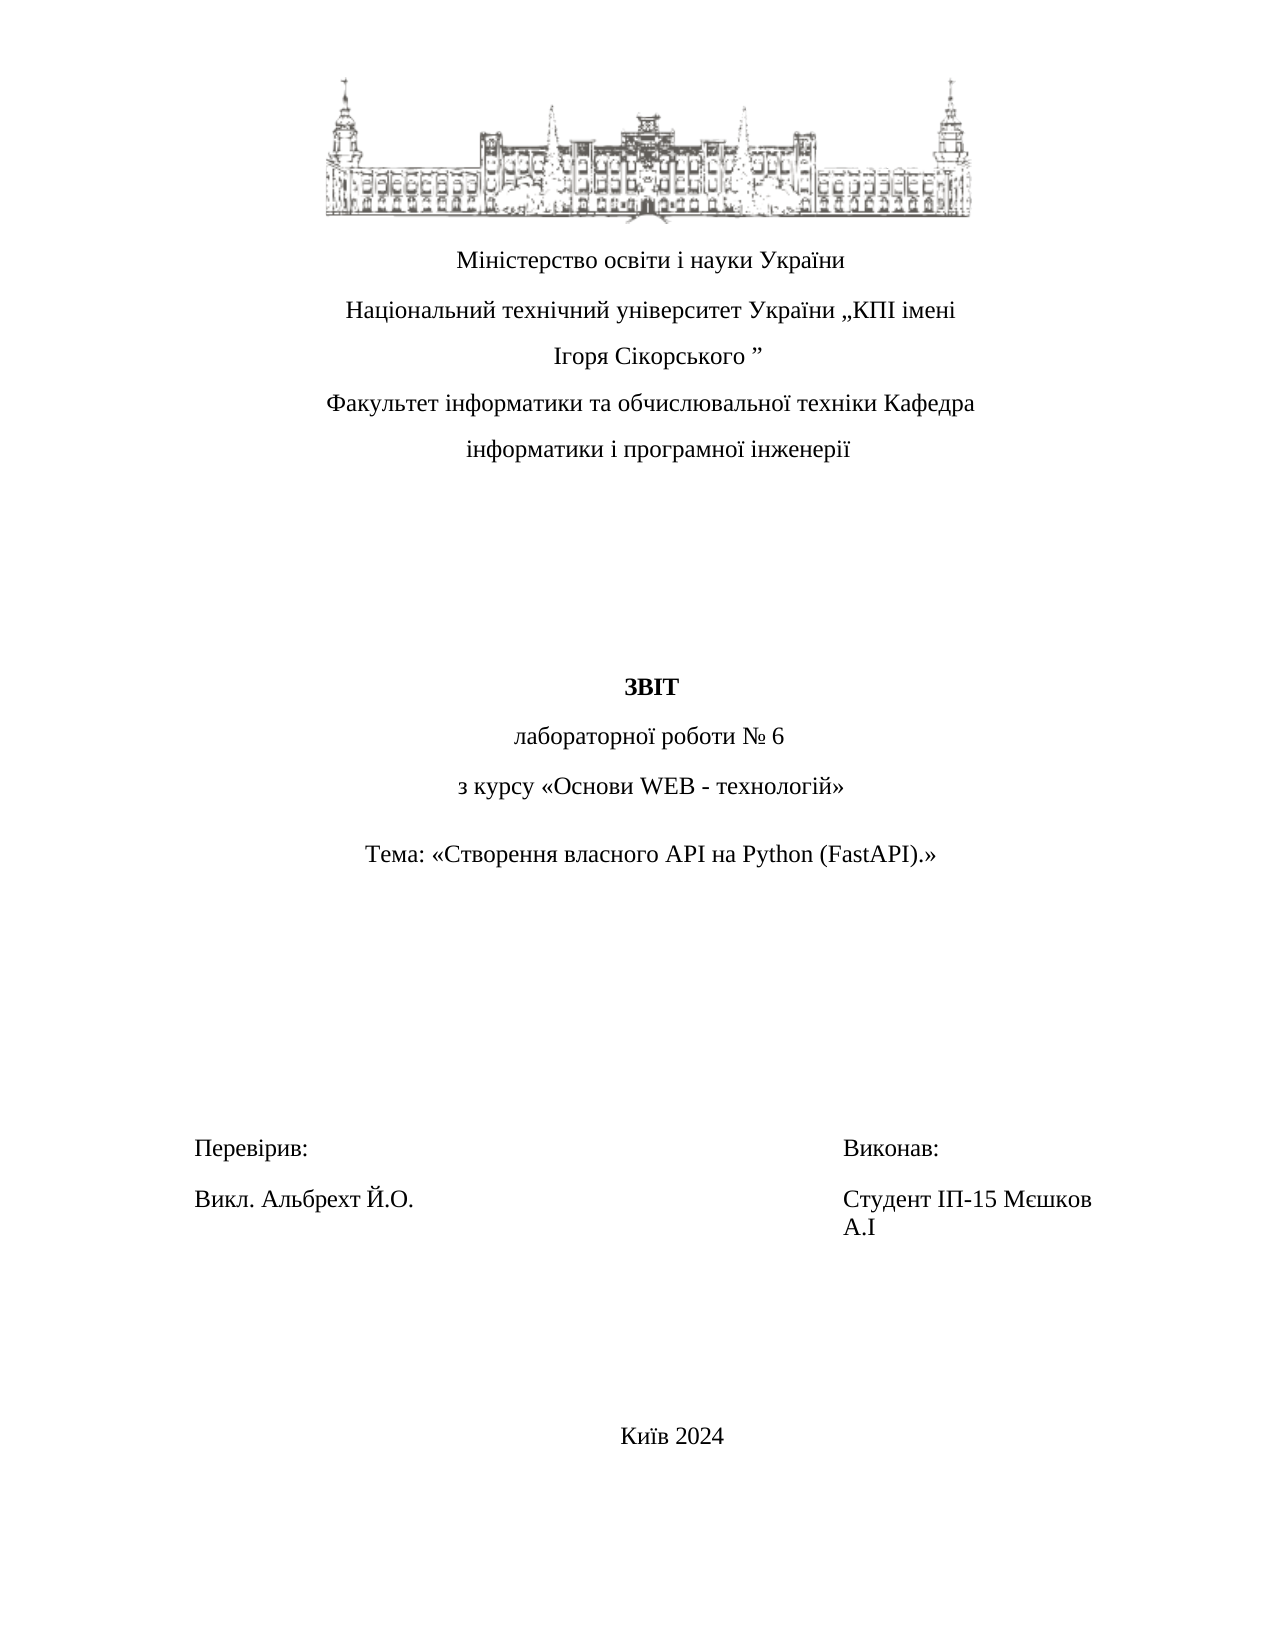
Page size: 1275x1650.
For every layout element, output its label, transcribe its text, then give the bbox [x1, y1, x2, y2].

text лабораторної роботи № 6 [326, 721, 973, 750]
text з курсу «Основи WEB - технологій» [237, 771, 1065, 800]
picture [325, 77, 973, 224]
table_header Виконав: Студент ІП-15 Мєшков А.І [650, 1131, 1118, 1272]
text Київ 2024 [326, 1421, 1019, 1450]
text Факультет інформатики та обчислювальної техніки Кафедра інформатики і програмної інженерії [326, 388, 975, 463]
table_header Перевірив: Викл. Альбрехт Й.О. [194, 1131, 650, 1272]
text Національний технічний університет України „КПІ імені Ігоря Сікорського ” [326, 295, 975, 370]
text Тема: «Створення власного API на Python (FastAPI).» [237, 839, 1065, 867]
text Міністерство освіти і науки України [326, 245, 975, 274]
subtitle ЗВІТ [331, 672, 973, 700]
